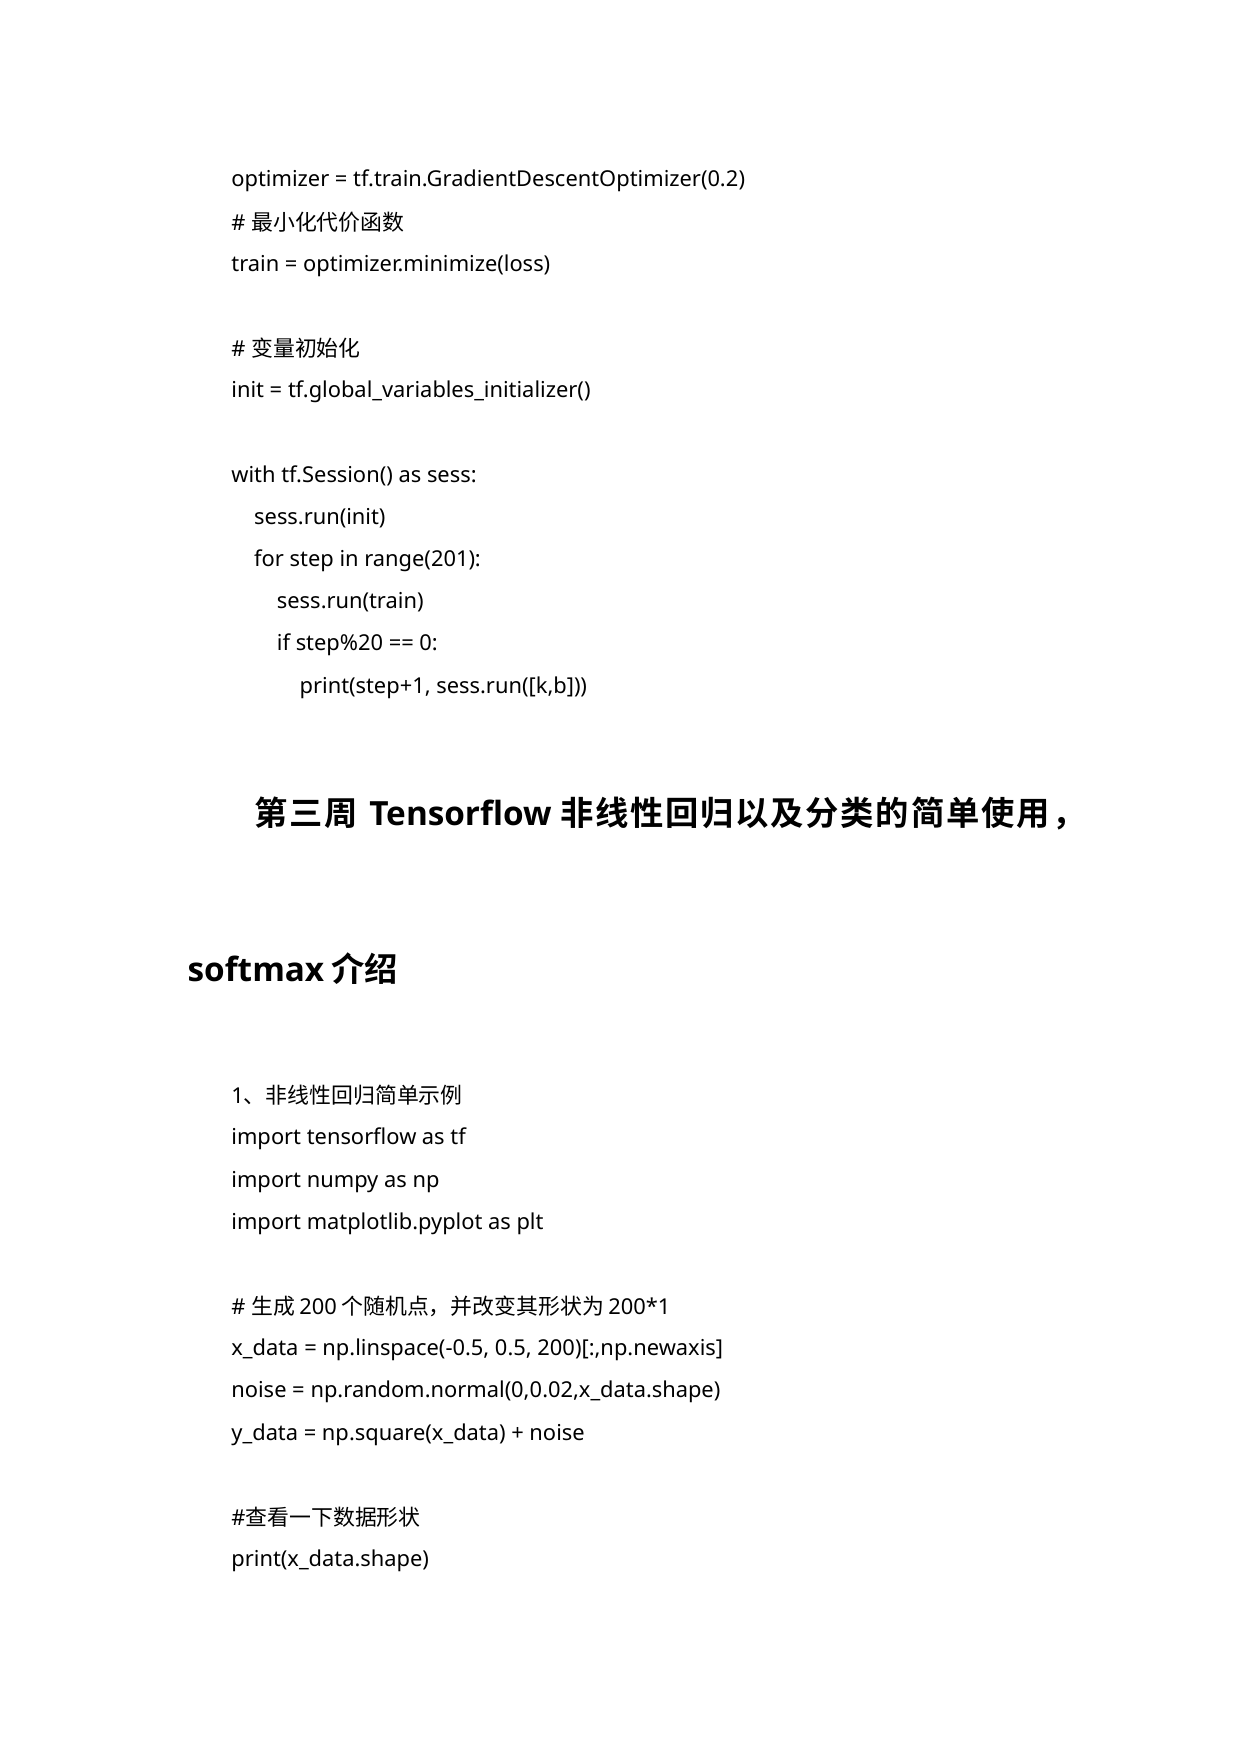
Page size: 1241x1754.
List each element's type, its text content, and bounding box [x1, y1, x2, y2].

text import tensorflow as tf [187, 1120, 1053, 1152]
subtitle 第三周 Tensorflow非线性回归以及分类的简单使用，softmax介绍 [187, 778, 1053, 1000]
text import matplotlib.pyplot as plt [187, 1204, 1053, 1237]
text noise = np.random.normal(0,0.02,x_data.shape) [187, 1373, 1053, 1406]
text x_data = np.linspace(-0.5, 0.5, 200)[:,np.newaxis] [187, 1331, 1053, 1363]
text 1、非线性回归简单示例 [187, 1078, 1053, 1110]
text # 变量初始化 [187, 331, 1053, 363]
text sess.run(init) [187, 499, 1053, 532]
text import numpy as np [187, 1162, 1053, 1195]
text with tf.Session() as sess: [187, 457, 1053, 490]
text sess.run(train) [187, 584, 1053, 616]
text # 最小化代价函数 [187, 204, 1053, 237]
text optimizer = tf.train.GradientDescentOptimizer(0.2) [187, 162, 1053, 194]
text print(step+1, sess.run([k,b])) [187, 668, 1053, 701]
text y_data = np.square(x_data) + noise [187, 1415, 1053, 1448]
text #查看一下数据形状 [187, 1500, 1053, 1532]
text print(x_data.shape) [187, 1542, 1053, 1574]
text for step in range(201): [187, 542, 1053, 574]
text # 生成200个随机点，并改变其形状为200*1 [187, 1289, 1053, 1321]
text init = tf.global_variables_initializer() [187, 373, 1053, 405]
text if step%20 == 0: [187, 626, 1053, 658]
text train = optimizer.minimize(loss) [187, 246, 1053, 279]
